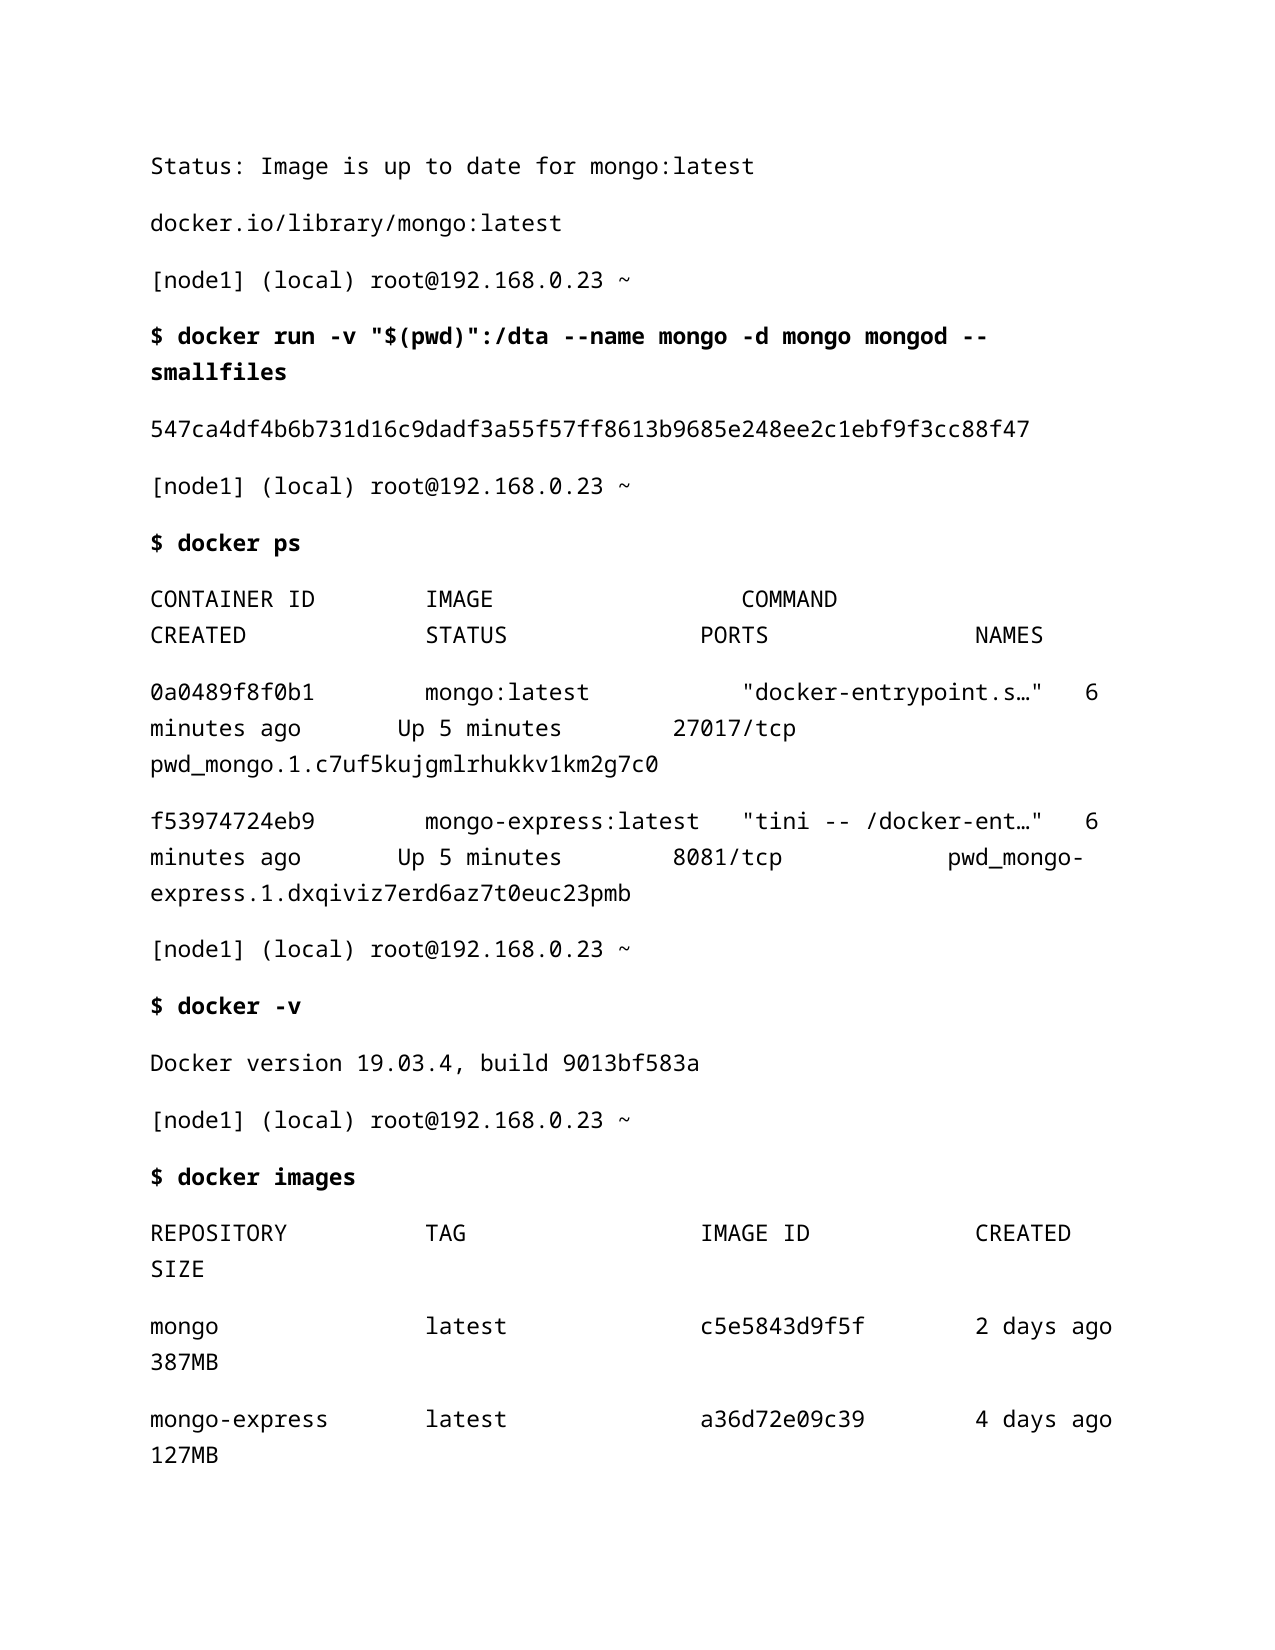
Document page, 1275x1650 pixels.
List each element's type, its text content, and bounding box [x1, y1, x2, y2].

text Status: Image is up to date for mongo:latest [150, 150, 1125, 181]
text f53974724eb9 mongo-express:latest "tini -- /docker-ent…" 6 minutes ago Up 5 minutes 8081/tcp pwd_mongo-express.1.dxqiviz7erd6az7t0euc23pmb [150, 805, 1125, 908]
text $ docker run -v "$(pwd)":/dta --name mongo -d mongo mongod --smallfiles [150, 320, 1125, 387]
text $ docker images [150, 1160, 1125, 1192]
text mongo-express latest a36d72e09c39 4 days ago 127MB [150, 1403, 1125, 1470]
text 0a0489f8f0b1 mongo:latest "docker-entrypoint.s…" 6 minutes ago Up 5 minutes 27017/tcp pwd_mongo.1.c7uf5kujgmlrhukkv1km2g7c0 [150, 676, 1125, 779]
text mongo latest c5e5843d9f5f 2 days ago 387MB [150, 1310, 1125, 1377]
text [node1] (local) root@192.168.0.23 ~ [150, 1104, 1125, 1135]
text CONTAINER ID IMAGE COMMAND CREATED STATUS PORTS NAMES [150, 583, 1125, 651]
text $ docker -v [150, 990, 1125, 1021]
text $ docker ps [150, 527, 1125, 558]
text 547ca4df4b6b731d16c9dadf3a55f57ff8613b9685e248ee2c1ebf9f3cc88f47 [150, 413, 1125, 444]
text docker.io/library/mongo:latest [150, 207, 1125, 238]
text [node1] (local) root@192.168.0.23 ~ [150, 470, 1125, 501]
text [node1] (local) root@192.168.0.23 ~ [150, 933, 1125, 964]
text [node1] (local) root@192.168.0.23 ~ [150, 263, 1125, 295]
text Docker version 19.03.4, build 9013bf583a [150, 1047, 1125, 1078]
text REPOSITORY TAG IMAGE ID CREATED SIZE [150, 1217, 1125, 1284]
